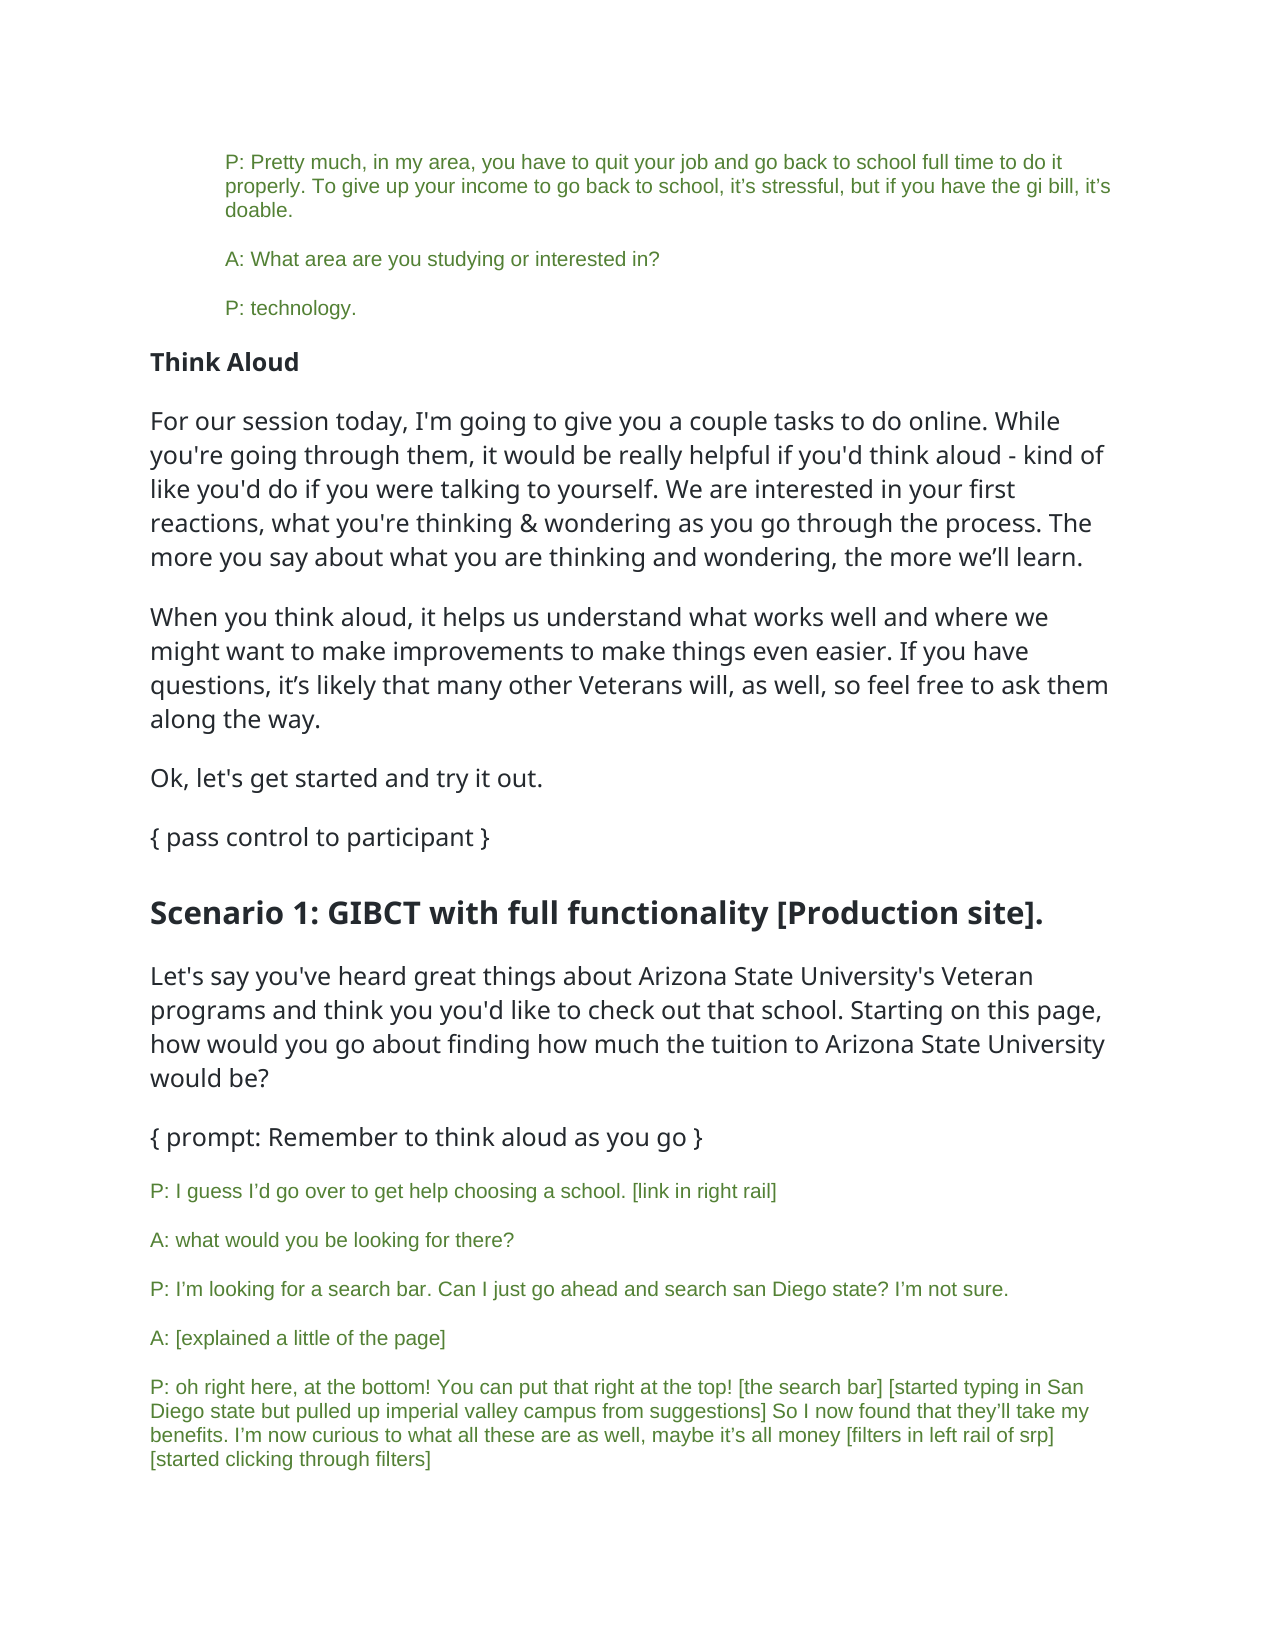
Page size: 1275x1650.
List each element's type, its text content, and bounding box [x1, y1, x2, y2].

text P: oh right here, at the bottom! You can put that right at the top! [the search bar] [started typing in San Diego state but pulled up imperial valley campus from suggestions] So I now found that they’ll take my benefits. I’m now curious to what all these are as well, maybe it’s all money [filters in left rail of srp] [started clicking through filters] [150, 1375, 1125, 1471]
text For our session today, I'm going to give you a couple tasks to do online. While you're going through them, it would be really helpful if you'd think aloud - kind of like you'd do if you were talking to yourself. We are interested in your first reactions, what you're thinking & wondering as you go through the process. The more you say about what you are thinking and wondering, the more we’ll learn. [150, 404, 1125, 574]
text A: What area are you studying or interested in? [225, 247, 1125, 271]
text When you think aloud, it helps us understand what works well and where we might want to make improvements to make things even easier. If you have questions, it’s likely that many other Veterans will, as well, so feel free to ask them along the way. [150, 599, 1125, 735]
text P: I’m looking for a search bar. Can I just go ahead and search san Diego state? I’m not sure. [150, 1277, 1125, 1301]
text P: Pretty much, in my area, you have to quit your job and go back to school full time to do it properly. To give up your income to go back to school, it’s stressful, but if you have the gi bill, it’s doable. [225, 150, 1125, 222]
text Think Aloud [150, 345, 1125, 379]
text Let's say you've heard great things about Arizona State University's Veteran programs and think you you'd like to check out that school. Starting on this page, how would you go about finding how much the tuition to Arizona State University would be? [150, 959, 1125, 1095]
text P: technology. [225, 296, 1125, 320]
text A: [explained a little of the page] [150, 1326, 1125, 1350]
text Ok, let's get started and try it out. [150, 760, 1125, 794]
text P: I guess I’d go over to get help choosing a school. [link in right rail] [150, 1179, 1125, 1203]
text { pass control to participant } [150, 819, 1125, 853]
subtitle Scenario 1: GIBCT with full functionality [Production site]. [150, 891, 1125, 934]
text A: what would you be looking for there? [150, 1228, 1125, 1252]
text { prompt: Remember to think aloud as you go } [150, 1120, 1125, 1154]
